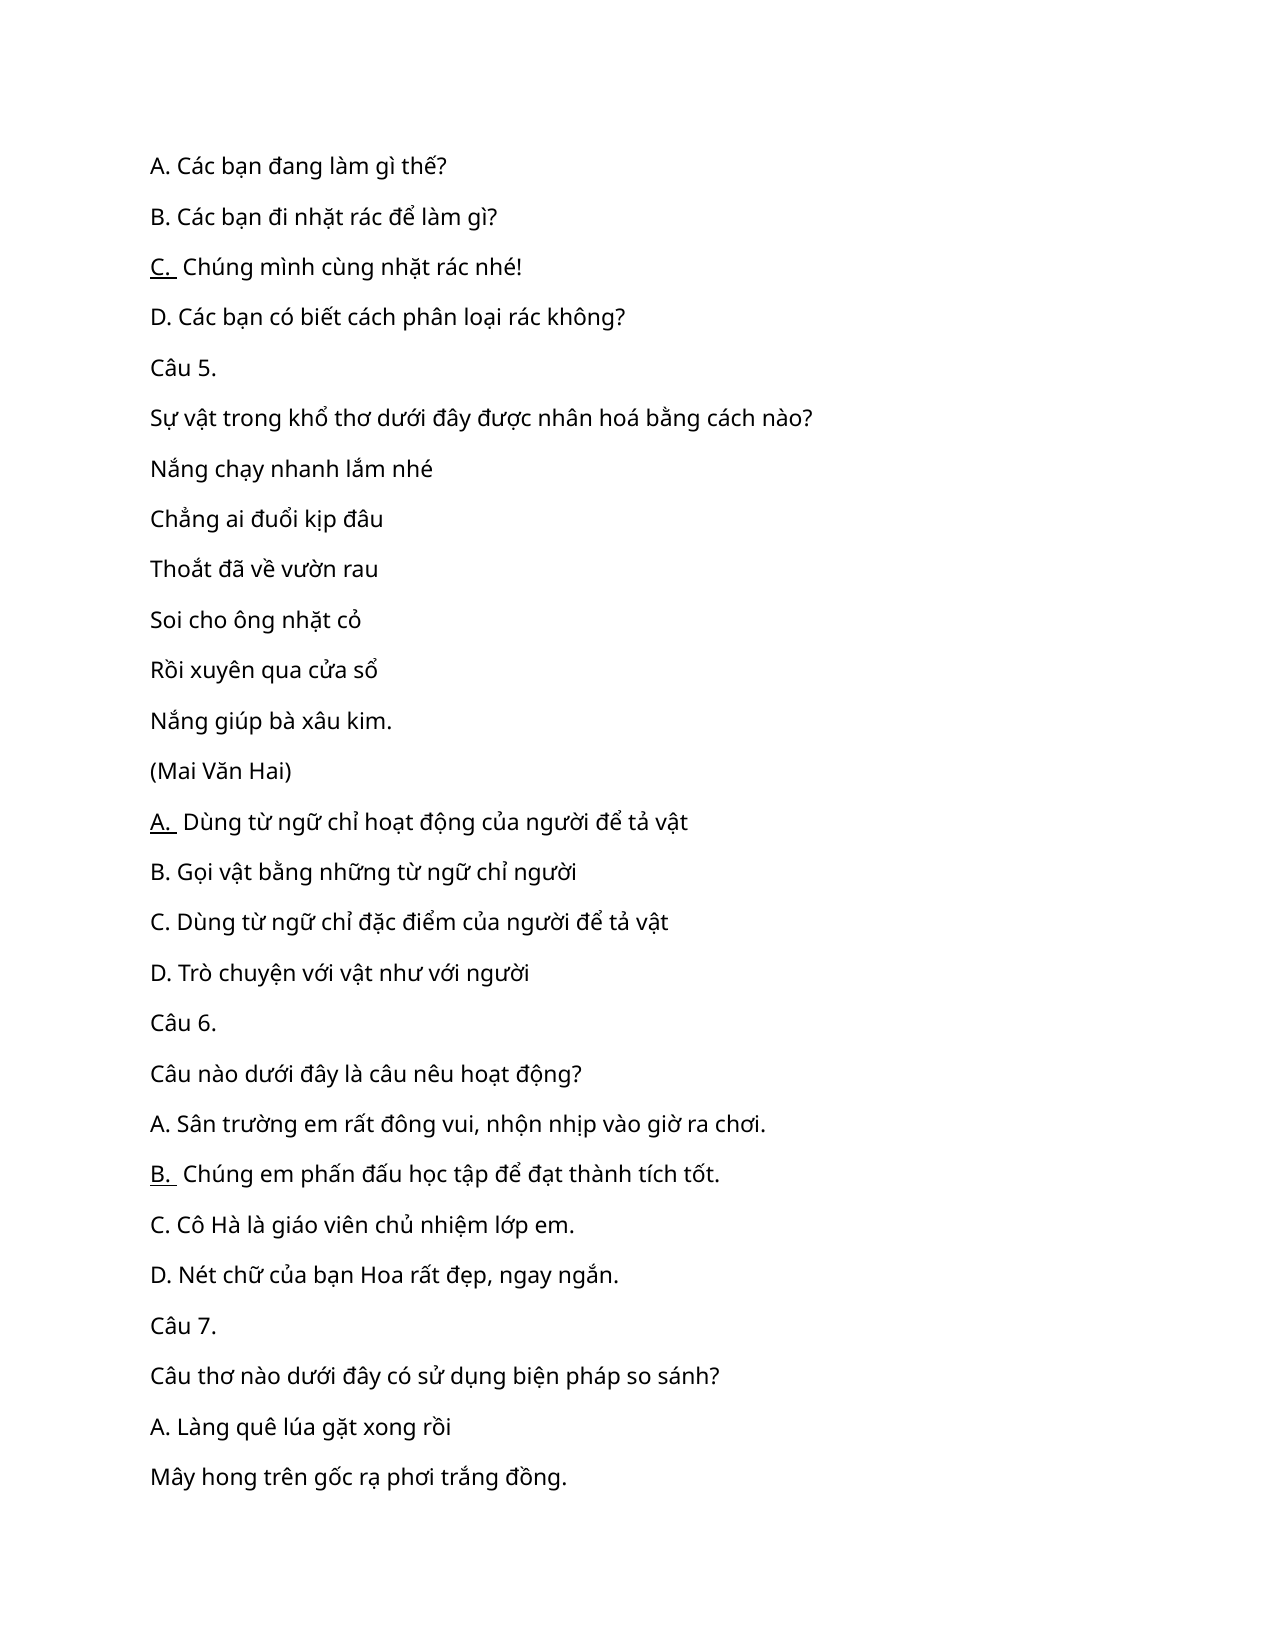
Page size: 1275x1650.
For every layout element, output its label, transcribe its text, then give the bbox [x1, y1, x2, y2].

text A. Làng quê lúa gặt xong rồi [150, 1410, 1125, 1442]
text C. Chúng mình cùng nhặt rác nhé! [150, 251, 1125, 282]
text A. Dùng từ ngữ chỉ hoạt động của người để tả vật [150, 805, 1125, 837]
text Câu 7. [150, 1309, 1125, 1341]
text Nắng chạy nhanh lắm nhé [150, 452, 1125, 484]
text Rồi xuyên qua cửa sổ [150, 654, 1125, 685]
text A. Các bạn đang làm gì thế? [150, 150, 1125, 181]
text Câu 5. [150, 352, 1125, 383]
text Nắng giúp bà xâu kim. [150, 704, 1125, 736]
text Chẳng ai đuổi kịp đâu [150, 503, 1125, 534]
text C. Dùng từ ngữ chỉ đặc điểm của người để tả vật [150, 906, 1125, 937]
text Câu 6. [150, 1007, 1125, 1038]
text Câu thơ nào dưới đây có sử dụng biện pháp so sánh? [150, 1360, 1125, 1391]
text B. Gọi vật bằng những từ ngữ chỉ người [150, 856, 1125, 887]
text B. Chúng em phấn đấu học tập để đạt thành tích tốt. [150, 1158, 1125, 1189]
text B. Các bạn đi nhặt rác để làm gì? [150, 200, 1125, 232]
text C. Cô Hà là giáo viên chủ nhiệm lớp em. [150, 1209, 1125, 1240]
text A. Sân trường em rất đông vui, nhộn nhịp vào giờ ra chơi. [150, 1108, 1125, 1139]
text (Mai Văn Hai) [150, 755, 1125, 786]
text Soi cho ông nhặt cỏ [150, 604, 1125, 635]
text D. Trò chuyện với vật như với người [150, 957, 1125, 988]
text Thoắt đã về vườn rau [150, 553, 1125, 584]
text Mây hong trên gốc rạ phơi trắng đồng. [150, 1461, 1125, 1492]
text Câu nào dưới đây là câu nêu hoạt động? [150, 1057, 1125, 1089]
text Sự vật trong khổ thơ dưới đây được nhân hoá bằng cách nào? [150, 402, 1125, 433]
text D. Nét chữ của bạn Hoa rất đẹp, ngay ngắn. [150, 1259, 1125, 1290]
text D. Các bạn có biết cách phân loại rác không? [150, 301, 1125, 332]
